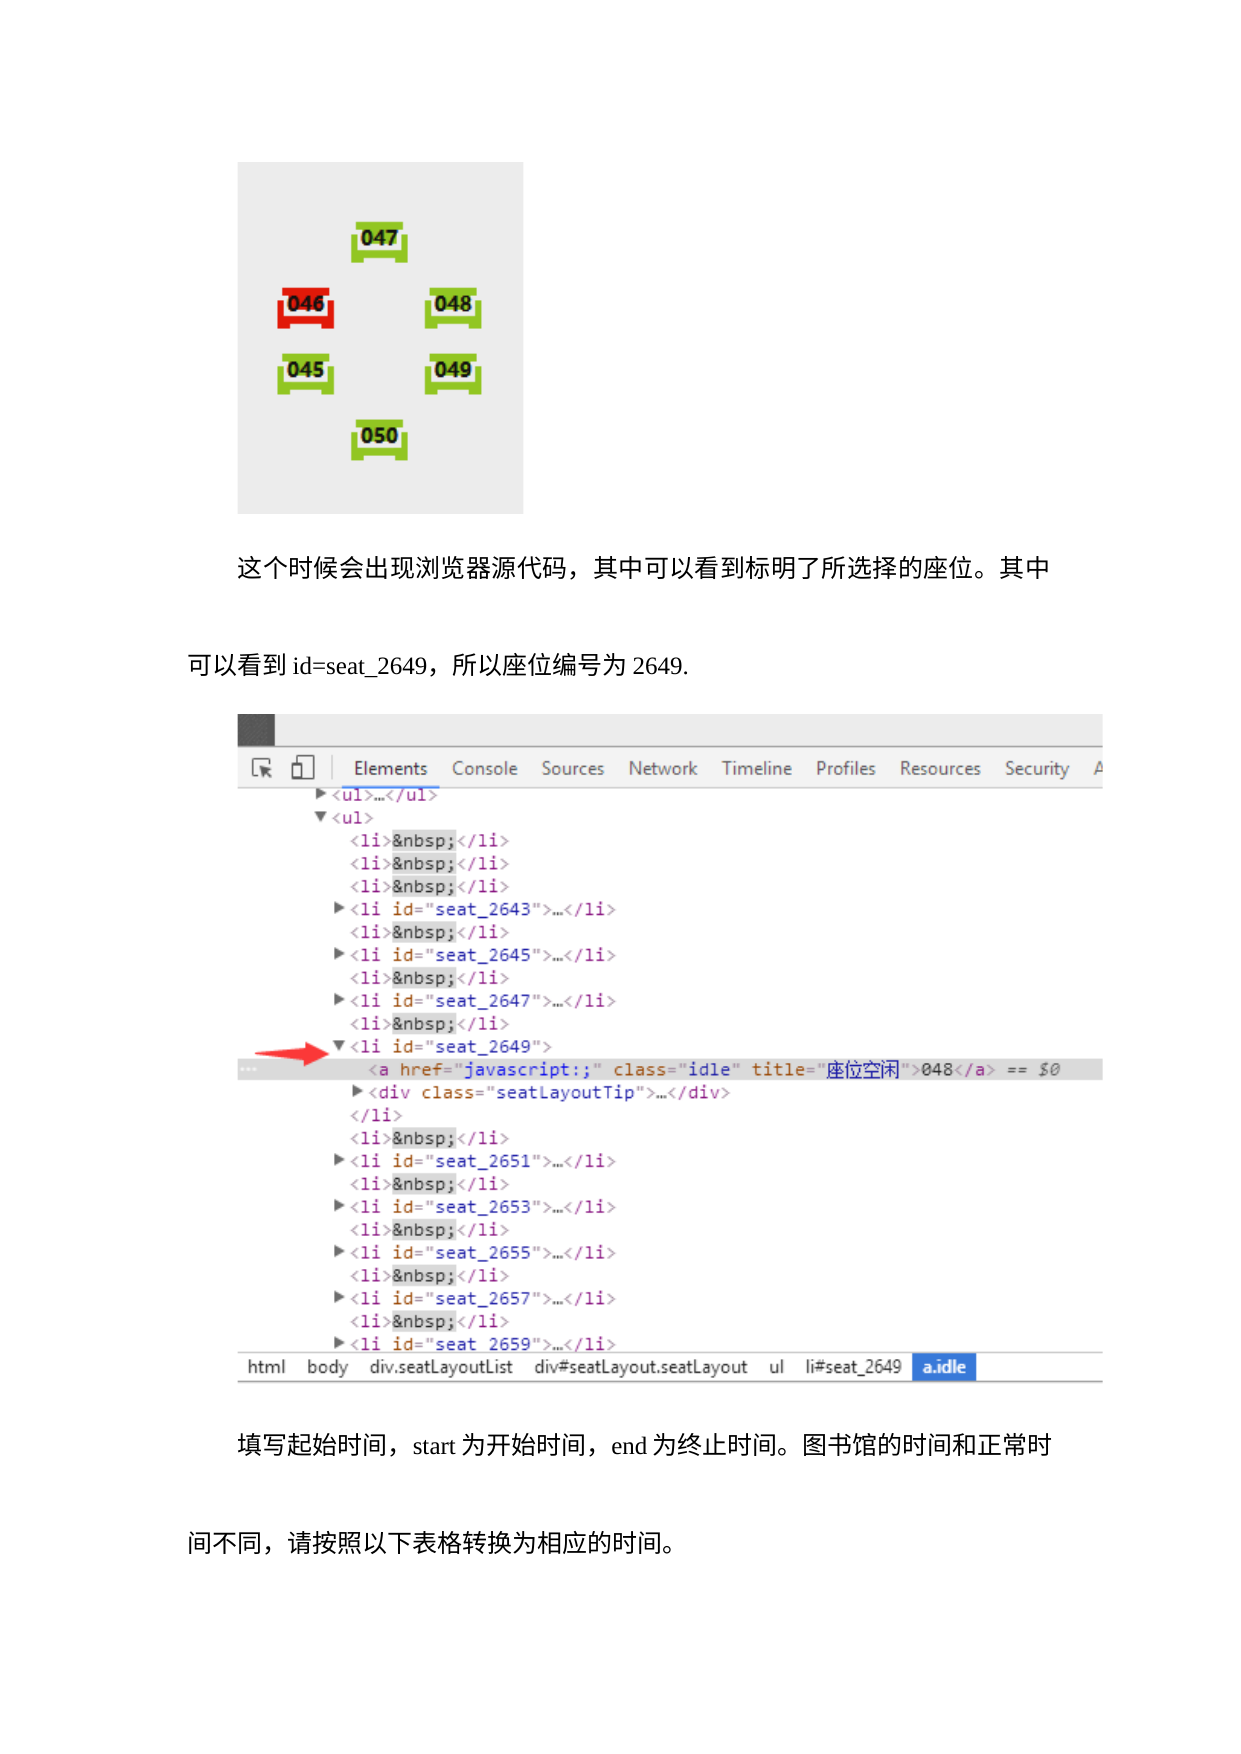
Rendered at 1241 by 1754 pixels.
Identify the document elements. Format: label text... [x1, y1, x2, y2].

text 这个时候会出现浏览器源代码，其中可以看到标明了所选择的座位。其中可以看到id=seat_2649，所以座位编号为2649. [187, 534, 1053, 696]
picture [237, 162, 524, 514]
picture [237, 714, 1103, 1384]
text 填写起始时间，start为开始时间，end为终止时间。图书馆的时间和正常时间不同，请按照以下表格转换为相应的时间。 [187, 1411, 1053, 1574]
